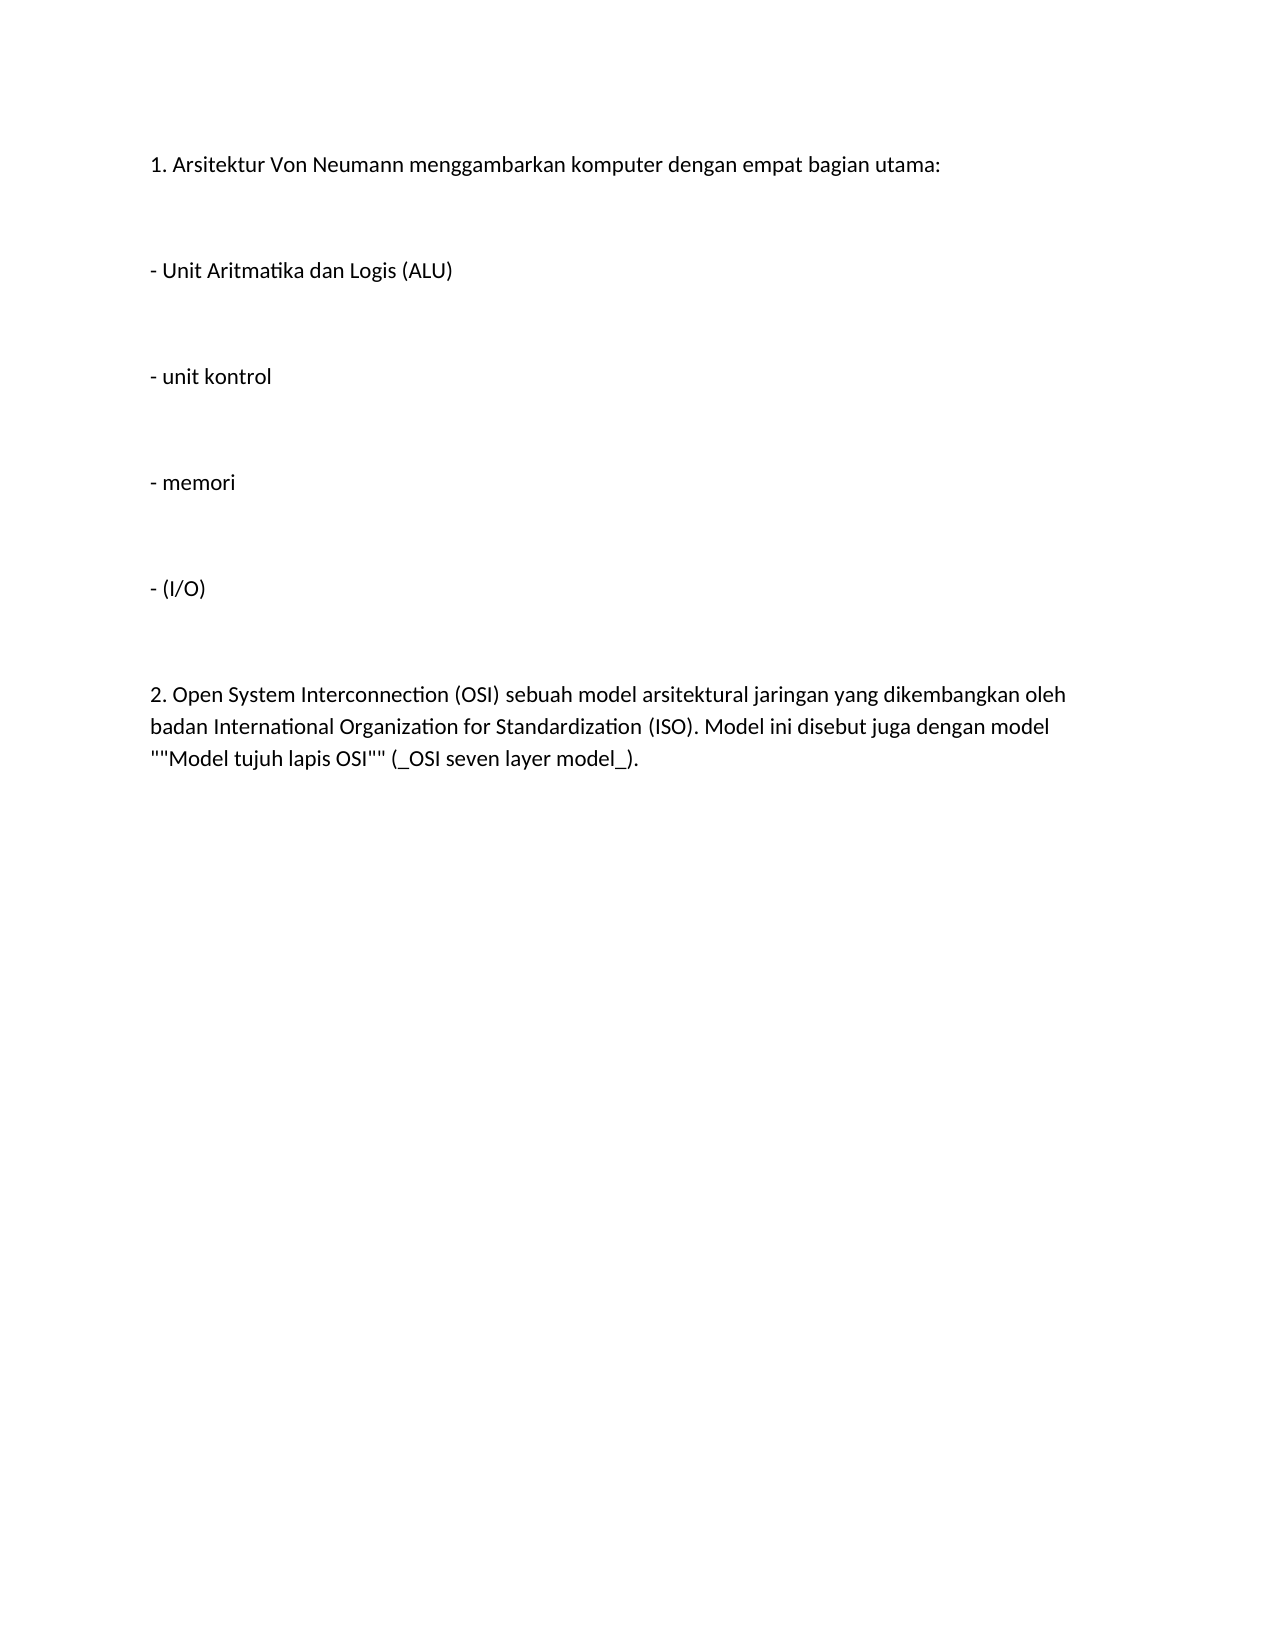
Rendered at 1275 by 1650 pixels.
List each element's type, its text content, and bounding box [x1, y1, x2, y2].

text - Unit Aritmatika dan Logis (ALU) [150, 256, 1125, 284]
text - memori [150, 468, 1125, 496]
text 1. Arsitektur Von Neumann menggambarkan komputer dengan empat bagian utama: [150, 150, 1125, 178]
text - unit kontrol [150, 362, 1125, 390]
text 2. Open System Interconnection (OSI) sebuah model arsitektural jaringan yang dikembangkan oleh badan International Organization for Standardization (ISO). Model ini disebut juga dengan model ""Model tujuh lapis OSI"" (_OSI seven layer model_). [150, 680, 1125, 773]
text - (I/O) [150, 574, 1125, 602]
